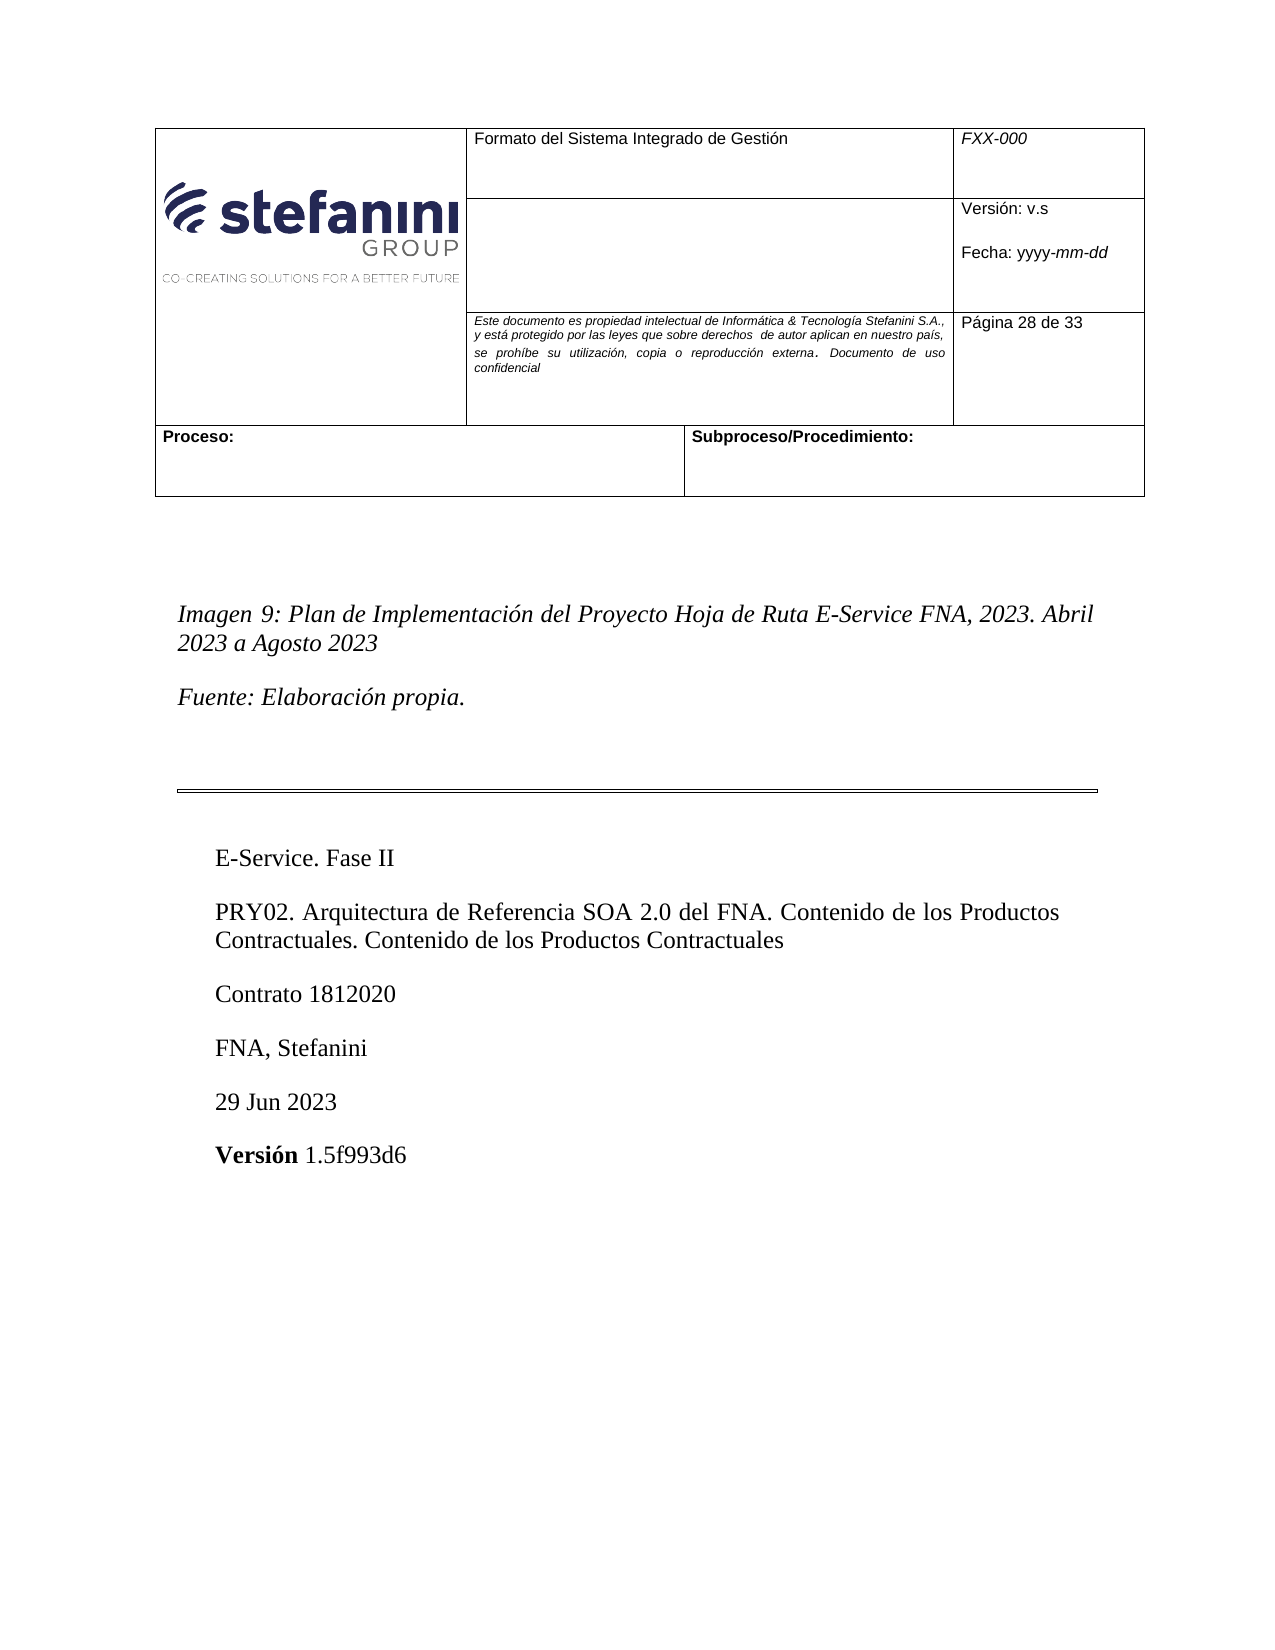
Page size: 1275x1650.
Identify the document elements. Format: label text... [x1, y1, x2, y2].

text FNA, Stefanini [215, 1033, 1060, 1062]
text Contrato 1812020 [215, 979, 1060, 1008]
text E-Service. Fase II [215, 843, 1060, 872]
text Versión 1.5f993d6 [215, 1141, 1060, 1169]
text Fuente: Elaboración propia. [177, 682, 1098, 711]
text Imagen 9: Plan de Implementación del Proyecto Hoja de Ruta E-Service FNA, 2023. Abril 2023 a Agosto 2023 [177, 599, 1098, 657]
picture [162, 182, 460, 286]
text 29 Jun 2023 [215, 1087, 1060, 1116]
text PRY02. Arquitectura de Referencia SOA 2.0 del FNA. Contenido de los Productos Contractuales. Contenido de los Productos Contractuales [215, 897, 1060, 954]
